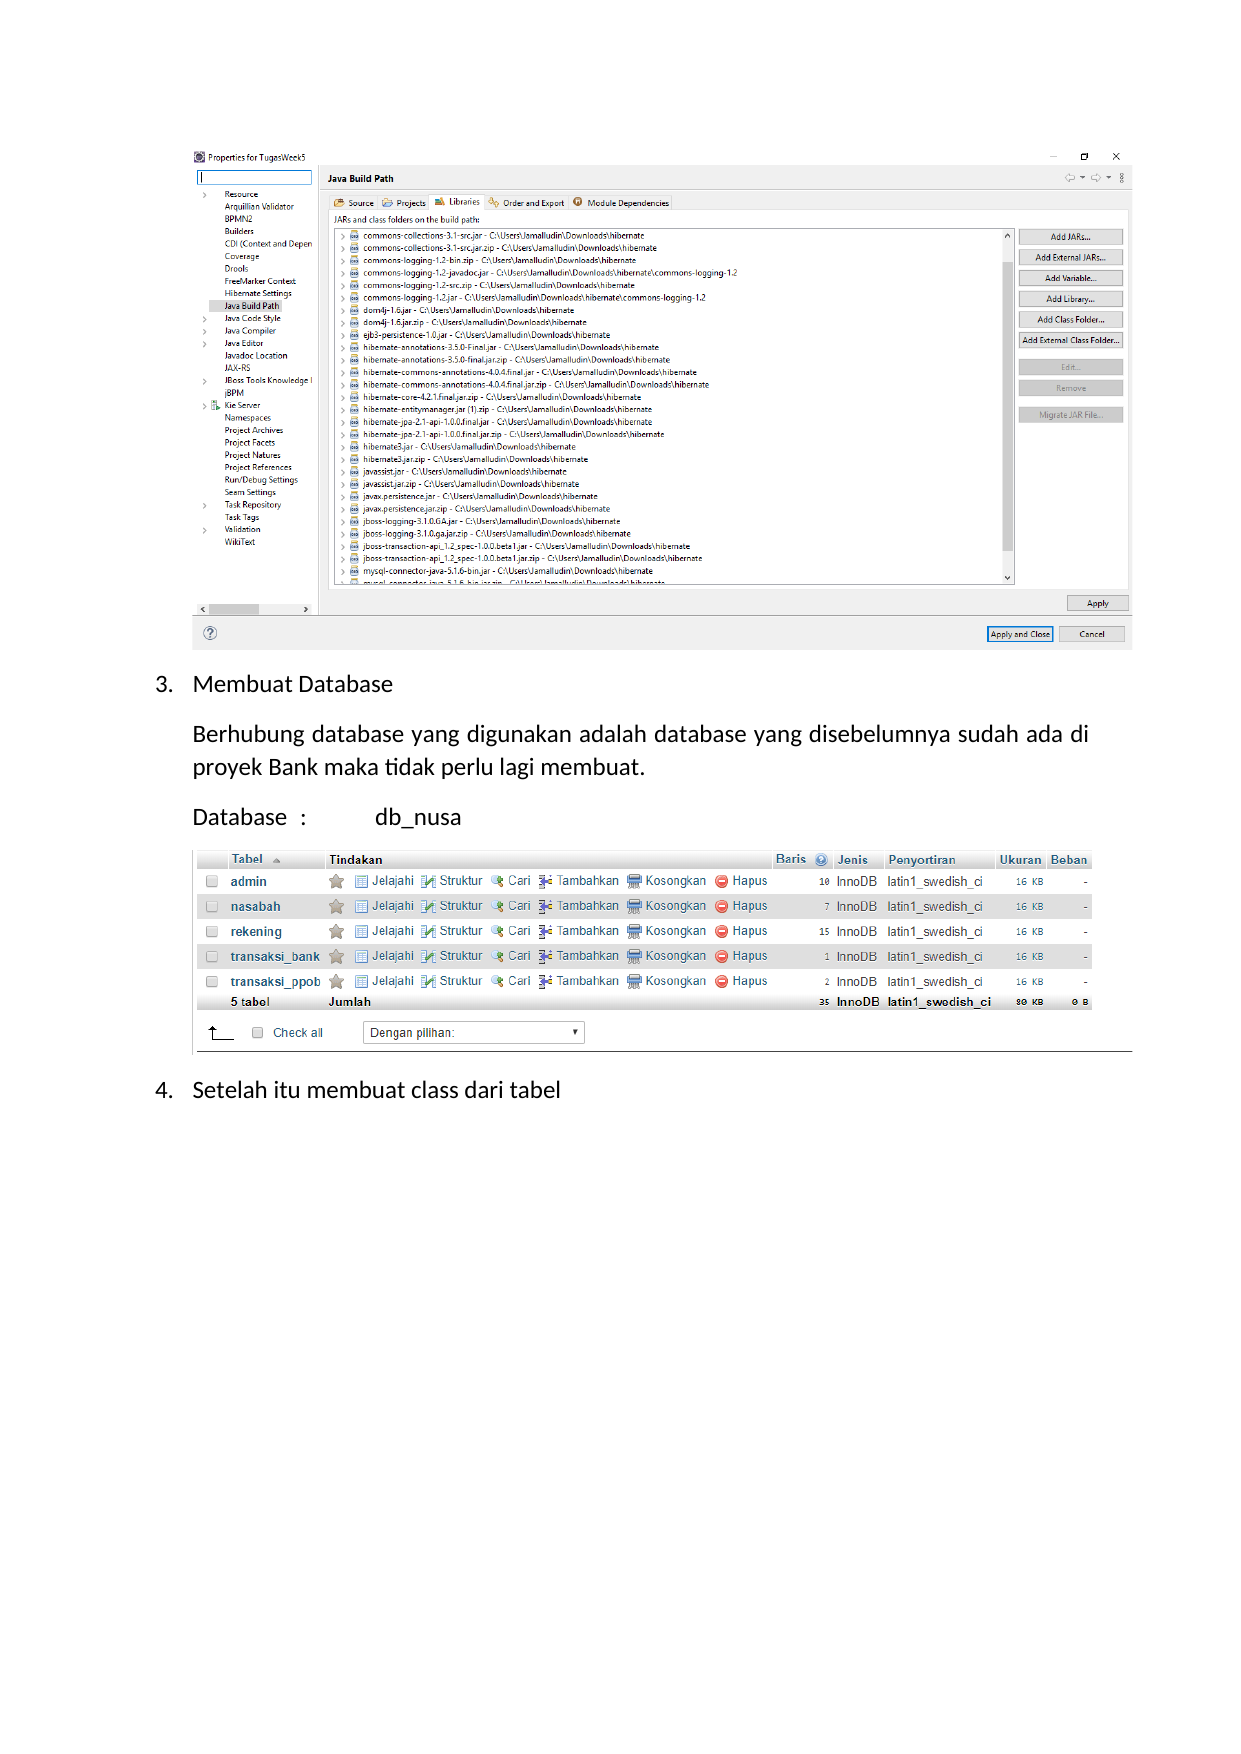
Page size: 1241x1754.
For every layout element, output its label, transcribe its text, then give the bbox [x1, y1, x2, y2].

picture [192, 150, 1133, 650]
list Membuat Database [155, 668, 1090, 699]
list Setelah itu membuat class dari tabel [155, 1074, 1090, 1104]
picture [192, 850, 1133, 1055]
text Database : db_nusa [192, 801, 1090, 831]
text Berhubung database yang digunakan adalah database yang disebelumnya sudah ada di proyek Bank maka tidak perlu lagi membuat. [192, 718, 1090, 782]
